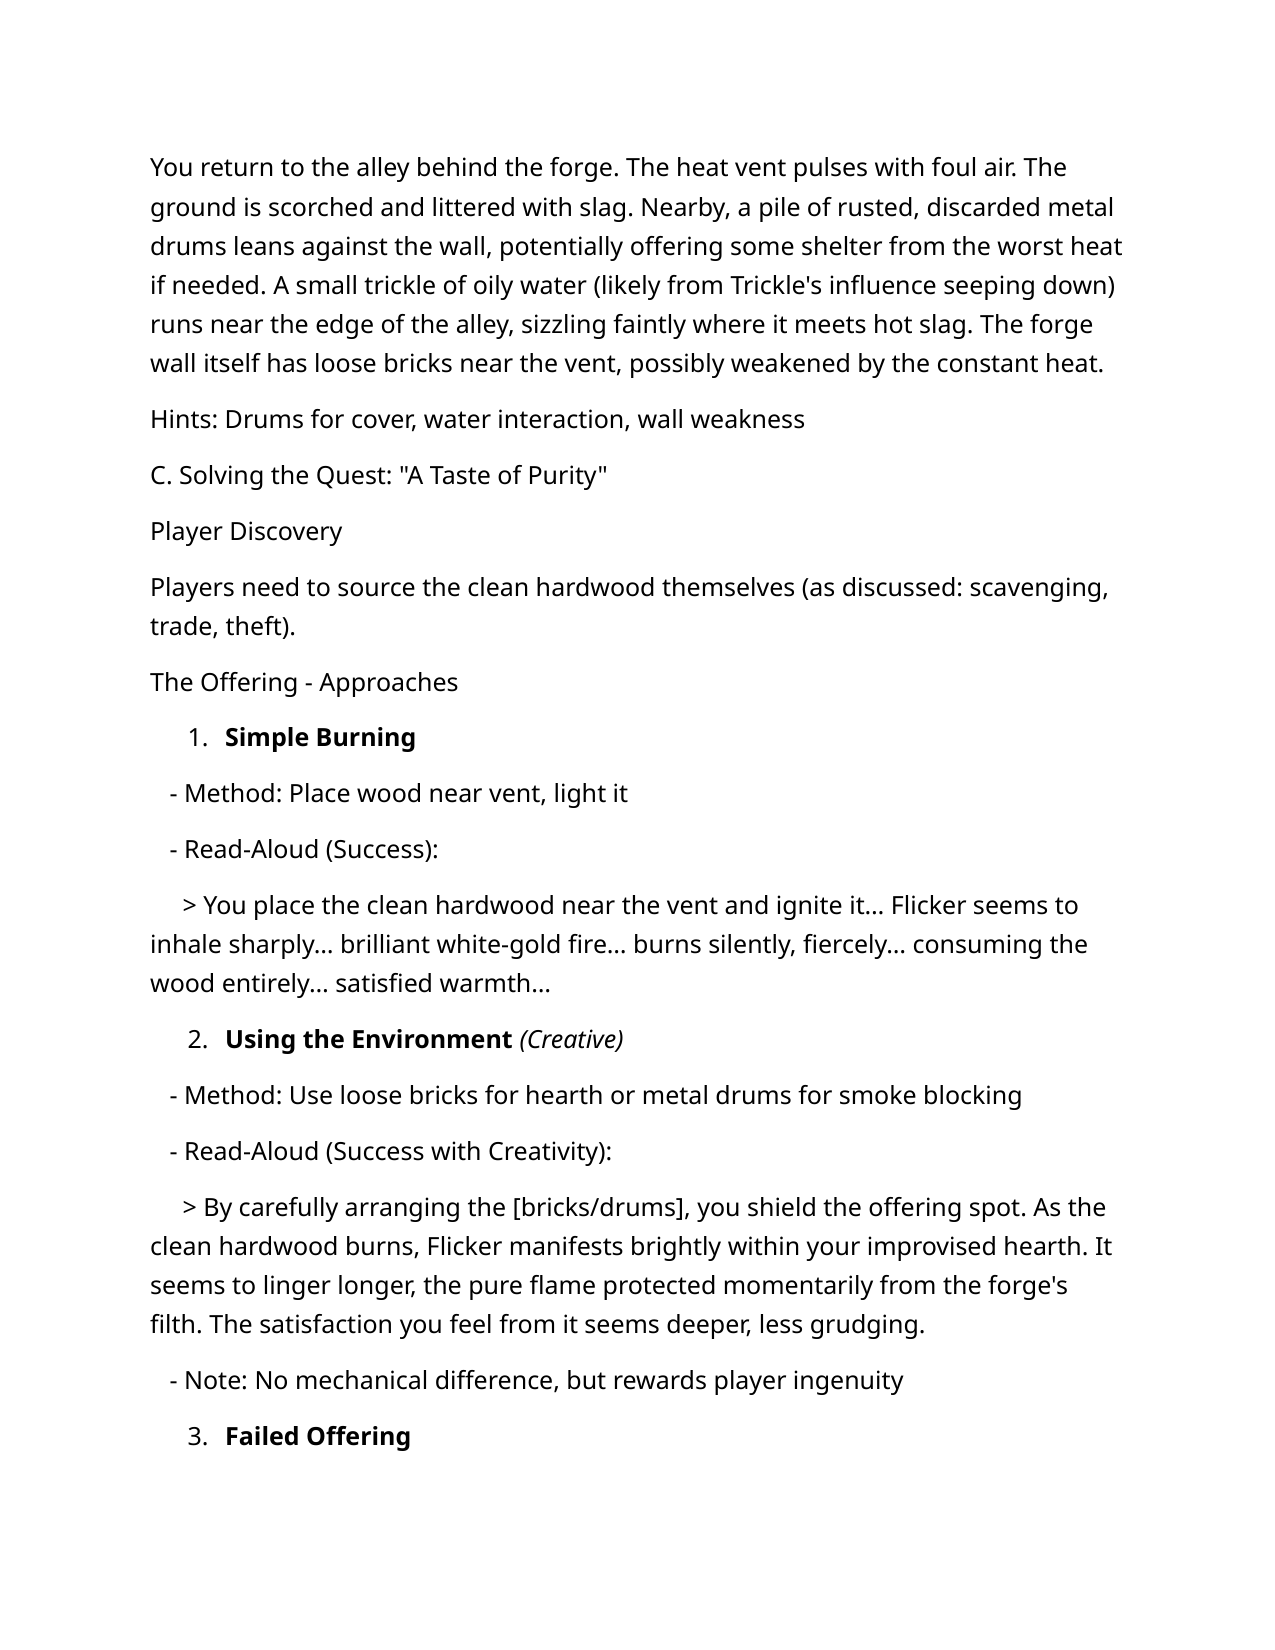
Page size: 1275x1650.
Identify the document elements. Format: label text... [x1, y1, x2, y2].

list Simple Burning [187, 720, 1125, 754]
text > You place the clean hardwood near the vent and ignite it… Flicker seems to inhale sharply… brilliant white-gold fire… burns silently, fiercely… consuming the wood entirely… satisfied warmth… [150, 887, 1125, 1000]
text - Note: No mechanical difference, but rewards player ingenuity [150, 1362, 1125, 1397]
list Using the Environment (Creative) [187, 1022, 1125, 1056]
text You return to the alley behind the forge. The heat vent pulses with foul air. The ground is scorched and littered with slag. Nearby, a pile of rusted, discarded metal drums leans against the wall, potentially offering some shelter from the worst heat if needed. A small trickle of oily water (likely from Trickle's influence seeping down) runs near the edge of the alley, sizzling faintly where it meets hot slag. The forge wall itself has loose bricks near the vent, possibly weakened by the constant heat. [150, 150, 1125, 380]
text The Offering - Approaches [150, 664, 1125, 698]
list Failed Offering [187, 1418, 1125, 1452]
text C. Solving the Quest: "A Taste of Purity" [150, 457, 1125, 492]
text - Method: Use loose bricks for hearth or metal drums for smoke blocking [150, 1077, 1125, 1112]
text Hints: Drums for cover, water interaction, wall weakness [150, 402, 1125, 436]
text - Method: Place wood near vent, light it [150, 776, 1125, 810]
text - Read-Aloud (Success): [150, 832, 1125, 866]
text Players need to source the clean hardwood themselves (as discussed: scavenging, trade, theft). [150, 569, 1125, 642]
text Player Discovery [150, 513, 1125, 547]
text > By carefully arranging the [bricks/drums], you shield the offering spot. As the clean hardwood burns, Flicker manifests brightly within your improvised hearth. It seems to linger longer, the pure flame protected momentarily from the forge's filth. The satisfaction you feel from it seems deeper, less grudging. [150, 1189, 1125, 1341]
text - Read-Aloud (Success with Creativity): [150, 1133, 1125, 1167]
